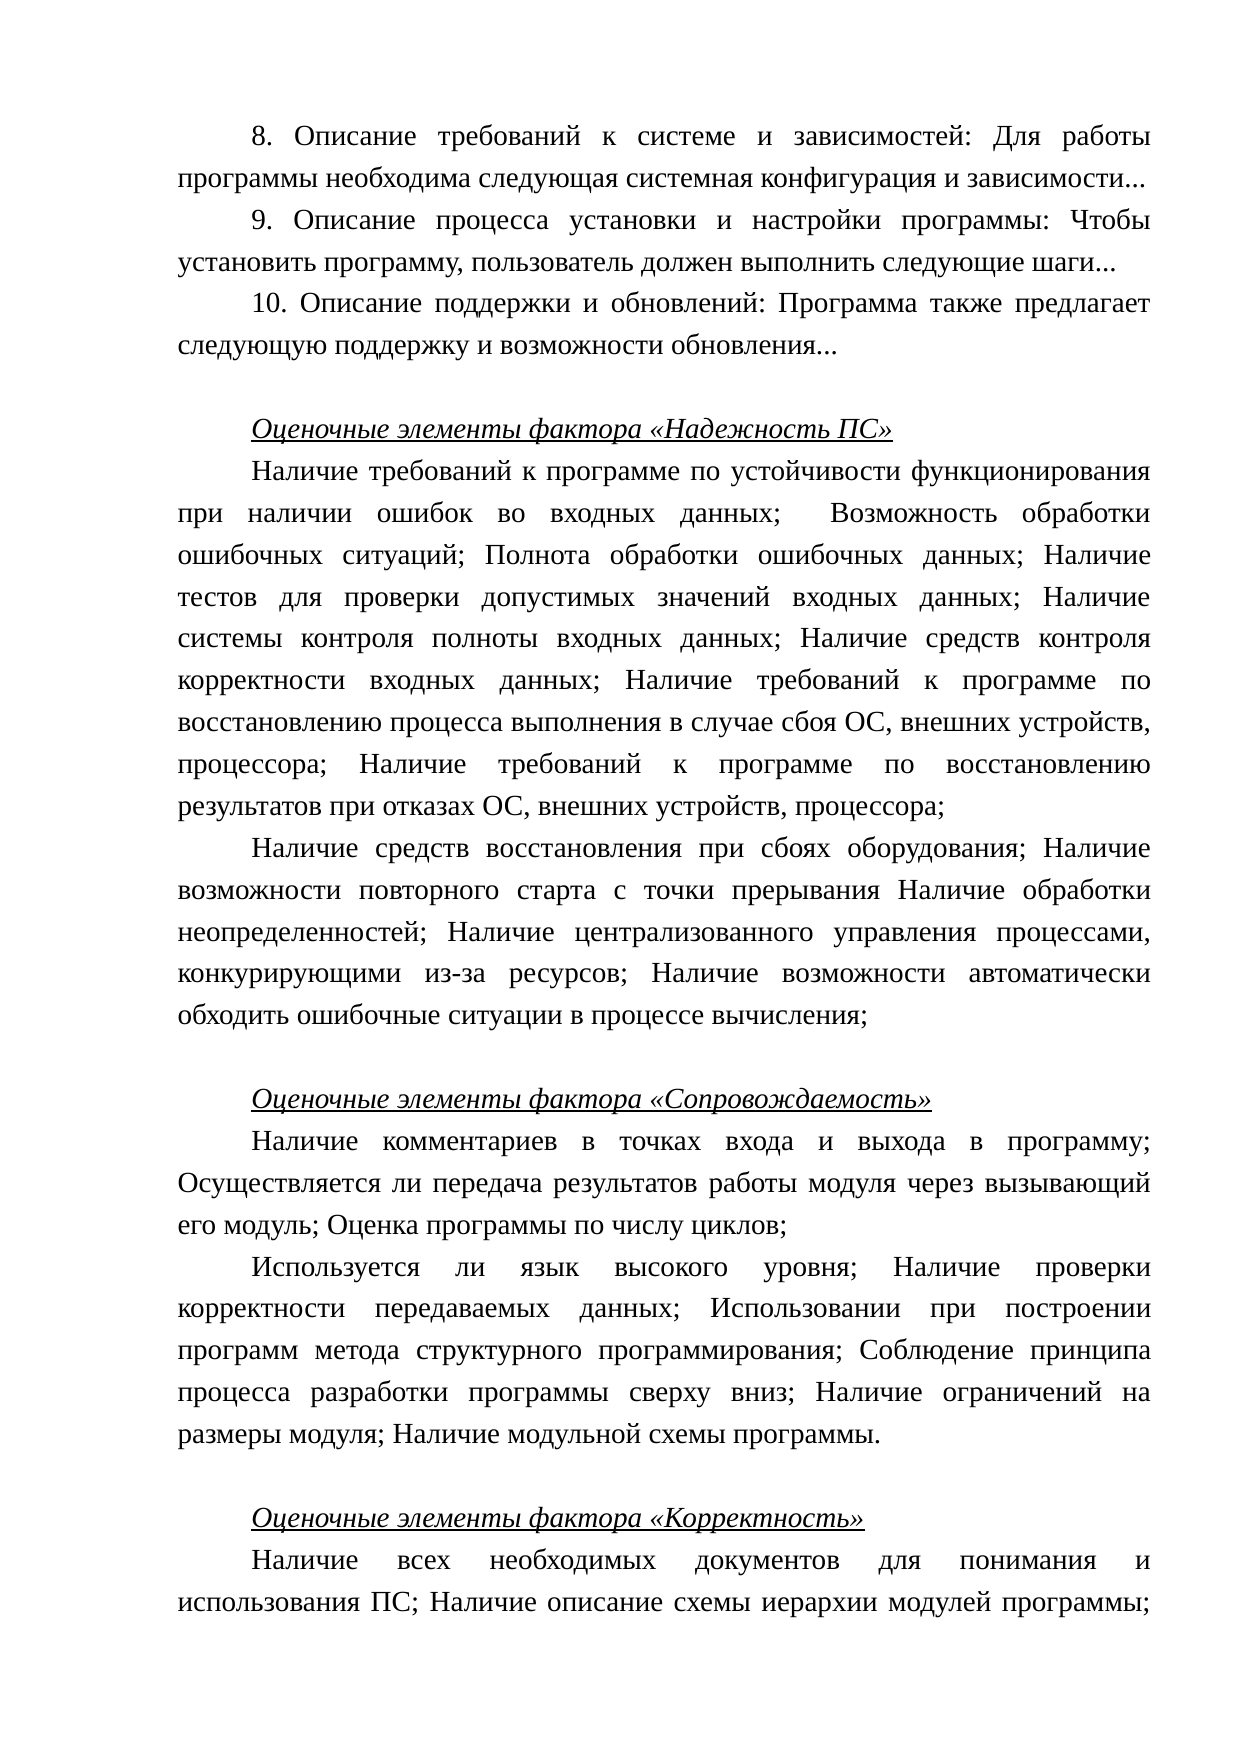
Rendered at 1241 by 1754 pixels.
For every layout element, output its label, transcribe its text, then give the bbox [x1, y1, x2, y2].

text Наличие требований к программе по устойчивости функционирования при наличии ошибок во входных данных; Возможность обработки ошибочных ситуаций; Полнота обработки ошибочных данных; Наличие тестов для проверки допустимых значений входных данных; Наличие системы контроля полноты входных данных; Наличие средств контроля корректности входных данных; Наличие требований к программе по восстановлению процесса выполнения в случае сбоя ОС, внешних устройств, процессора; Наличие требований к программе по восстановлению результатов при отказах ОС, внешних устройств, процессора; [177, 453, 1152, 822]
text Оценочные элементы фактора «Надежность ПС» [177, 411, 1152, 445]
text 8. Описание требований к системе и зависимостей: Для работы программы необходима следующая системная конфигурация и зависимости... [177, 118, 1152, 193]
text 9. Описание процесса установки и настройки программы: Чтобы установить программу, пользователь должен выполнить следующие шаги... [177, 202, 1152, 277]
text Оценочные элементы фактора «Корректность» [177, 1500, 1152, 1533]
text Наличие комментариев в точках входа и выхода в программу; Осуществляется ли передача результатов работы модуля через вызывающий его модуль; Оценка программы по числу циклов; [177, 1123, 1152, 1240]
text Наличие средств восстановления при сбоях оборудования; Наличие возможности повторного старта с точки прерывания Наличие обработки неопределенностей; Наличие централизованного управления процессами, конкурирующими из-за ресурсов; Наличие возможности автоматически обходить ошибочные ситуации в процессе вычисления; [177, 830, 1152, 1031]
text Используется ли язык высокого уровня; Наличие проверки корректности передаваемых данных; Использовании при построении программ метода структурного программирования; Соблюдение принципа процесса разработки программы сверху вниз; Наличие ограничений на размеры модуля; Наличие модульной схемы программы. [177, 1249, 1152, 1450]
text 10. Описание поддержки и обновлений: Программа также предлагает следующую поддержку и возможности обновления... [177, 286, 1152, 361]
text Оценочные элементы фактора «Сопровождаемость» [177, 1081, 1152, 1115]
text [177, 1542, 1152, 1617]
